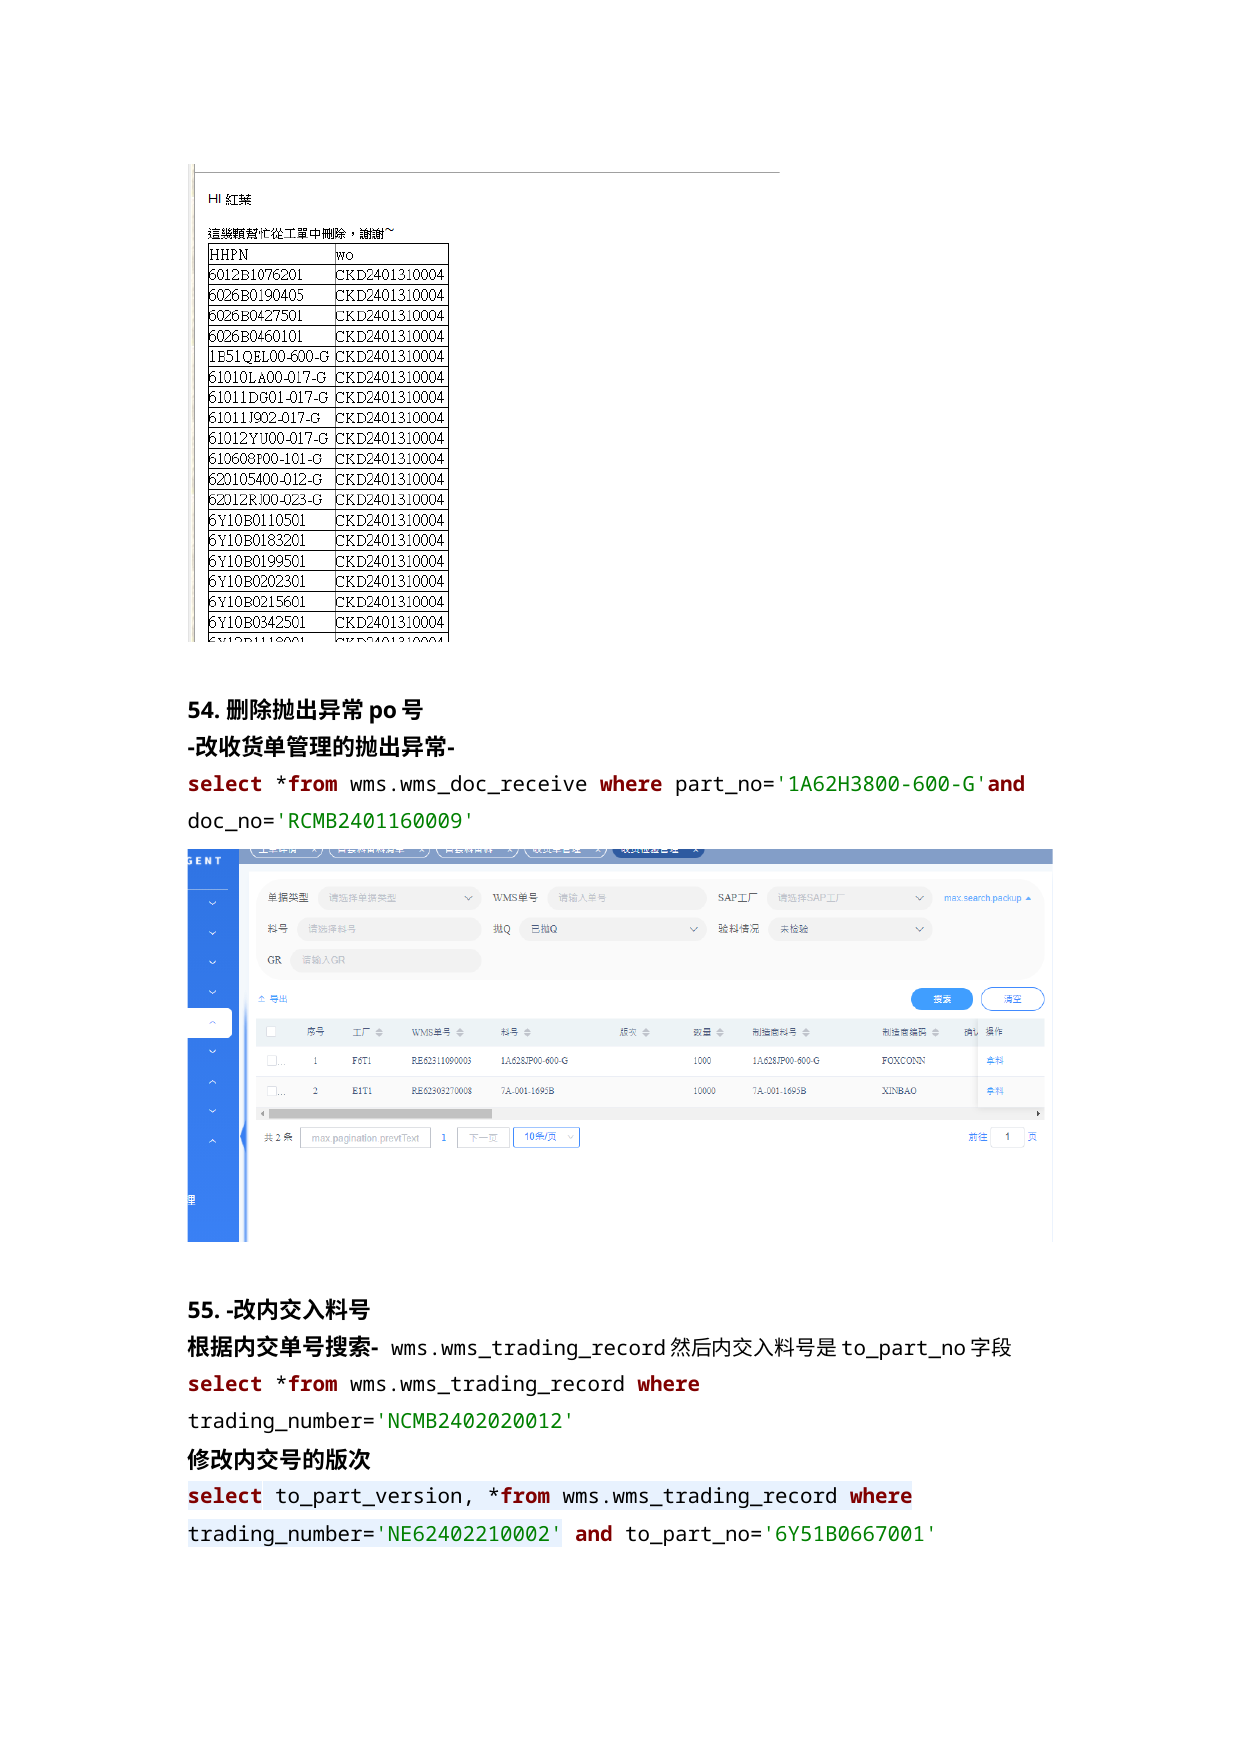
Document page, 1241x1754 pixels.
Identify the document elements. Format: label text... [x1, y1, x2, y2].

picture [187, 164, 780, 642]
text -改收货单管理的抛出异常- [187, 727, 1053, 764]
text select *from wms.wms_doc_receive where part_no='1A62H3800-600-G'and doc_no='RCMB2401160009' [187, 764, 1053, 839]
picture [187, 849, 1053, 1242]
text 根据内交单号搜索- wms.wms_trading_record然后内交入料号是to_part_no字段 [187, 1327, 1053, 1364]
text 54. 删除抛出异常po号 [187, 689, 1053, 727]
text select *from wms.wms_trading_record where trading_number='NCMB2402020012' [187, 1364, 1053, 1439]
text 55. -改内交入料号 [187, 1289, 1053, 1327]
text select to_part_version, *from wms.wms_trading_record where trading_number='NE62402210002' and to_part_no='6Y51B0667001' [187, 1477, 1053, 1552]
text 修改内交号的版次 [187, 1439, 1053, 1477]
